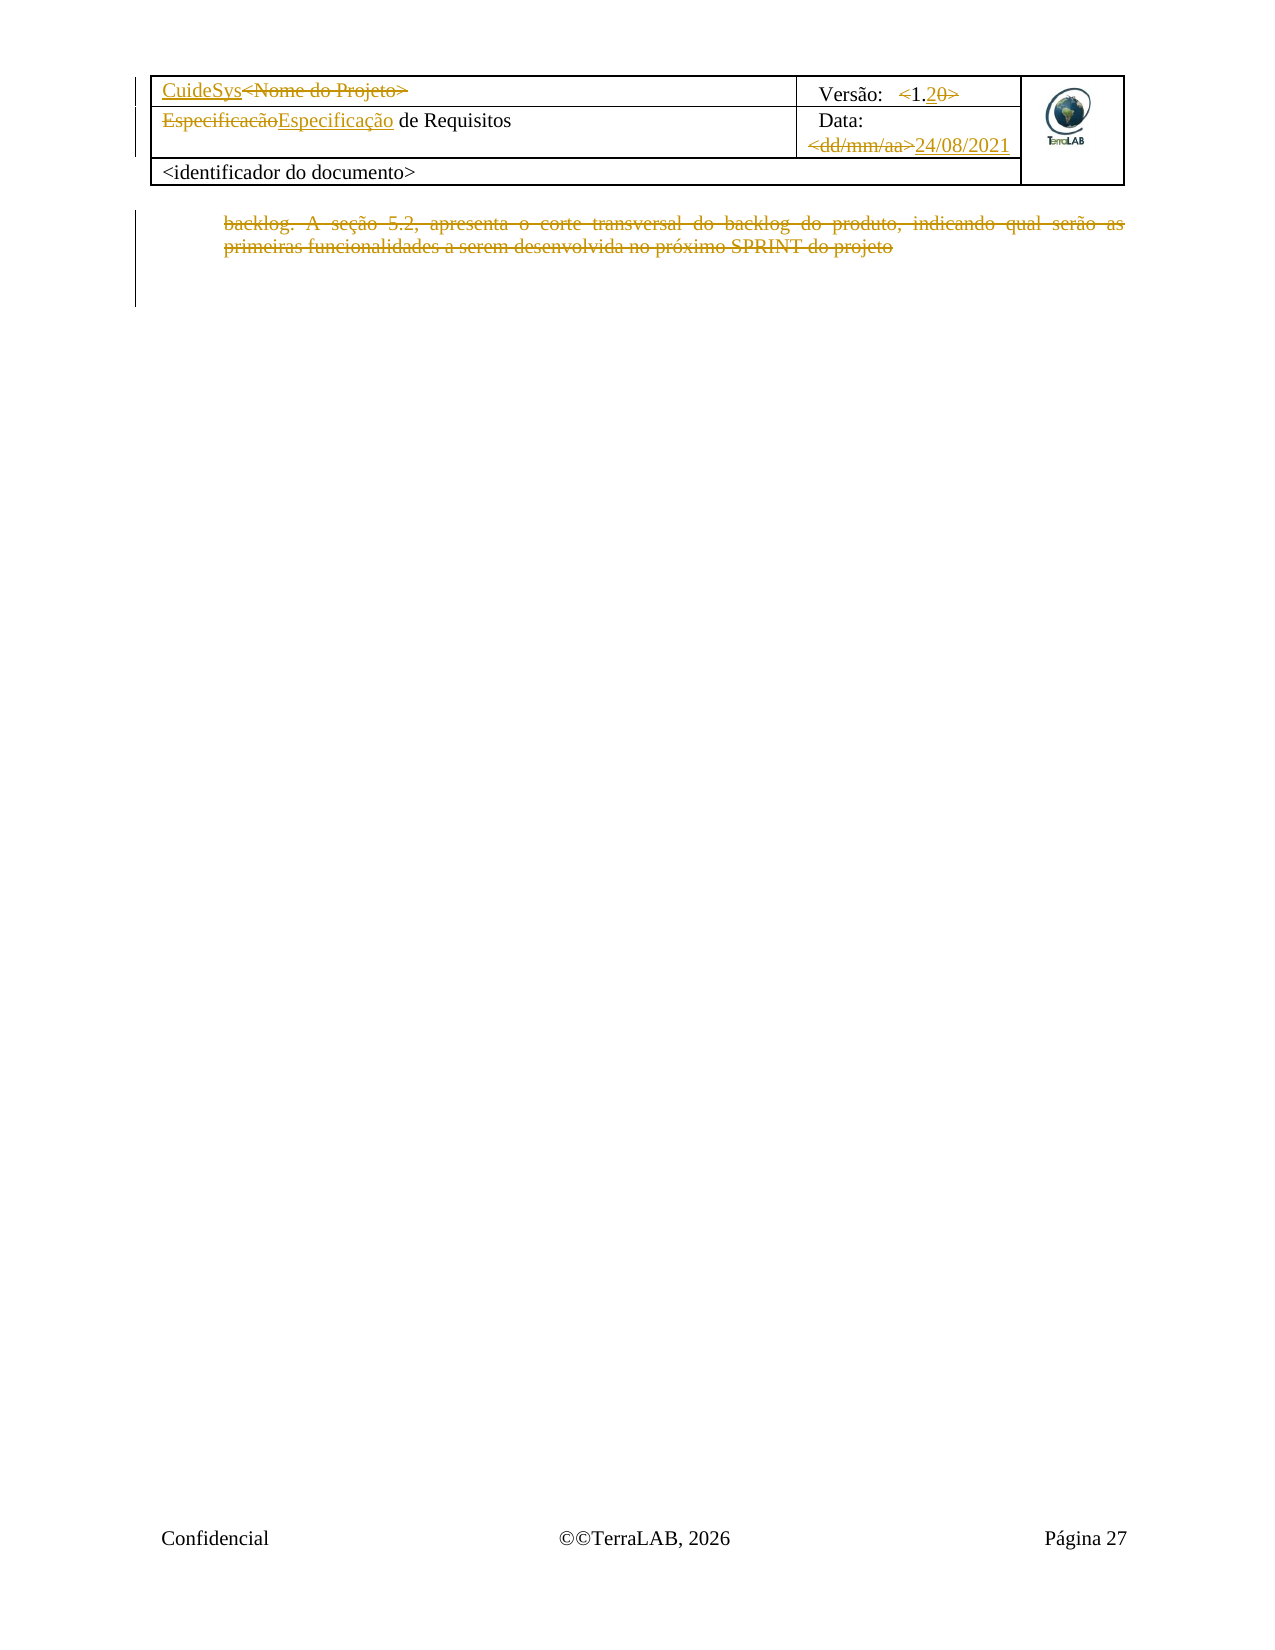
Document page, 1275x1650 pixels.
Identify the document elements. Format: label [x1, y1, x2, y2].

picture [1032, 80, 1102, 154]
